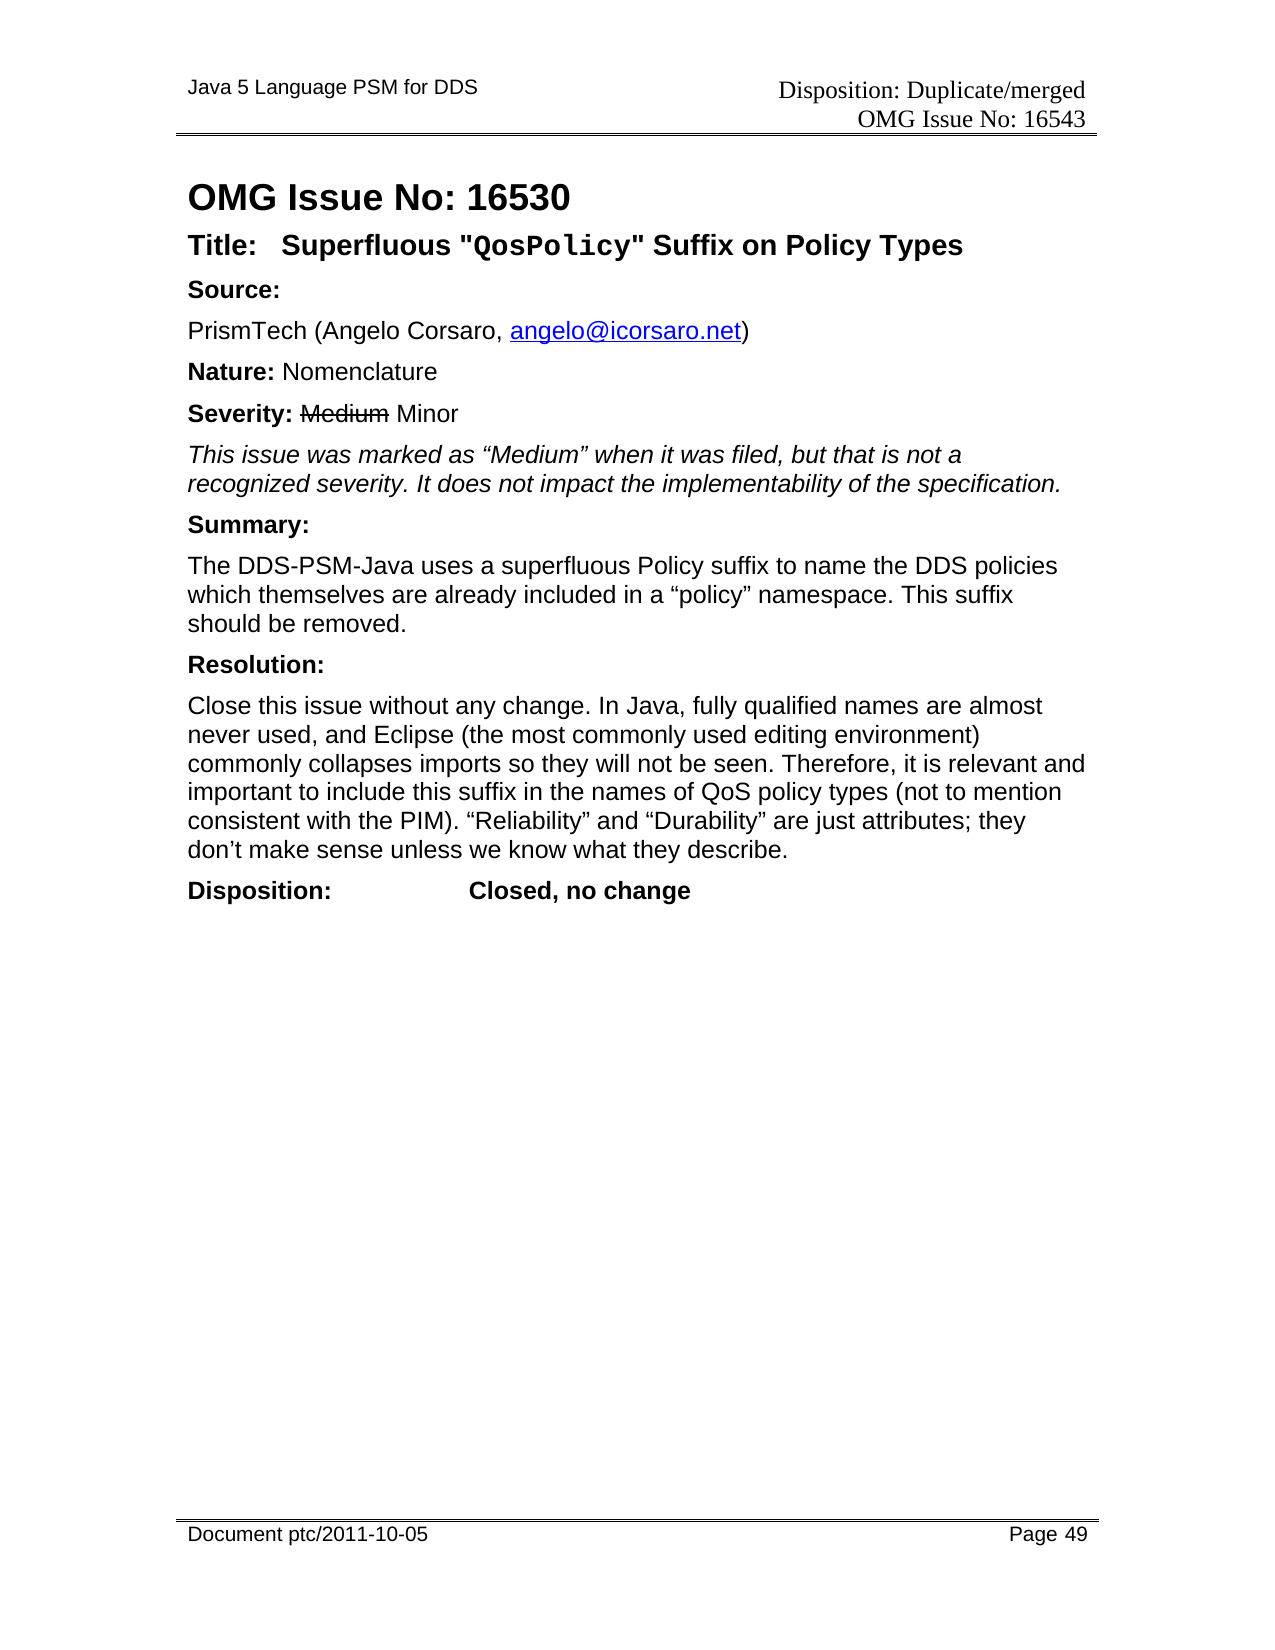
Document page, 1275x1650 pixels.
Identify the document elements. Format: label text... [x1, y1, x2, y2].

text Summary: [187, 510, 1087, 539]
text Nature: Nomenclature [187, 357, 1087, 386]
text Resolution: [187, 650, 1087, 679]
text OMG Issue No: 16530 [187, 175, 1087, 218]
text The DDS-PSM-Java uses a superfluous Policy suffix to name the DDS policies which themselves are already included in a “policy” namespace. This suffix should be removed. [187, 551, 1087, 637]
text Disposition: Closed, no change [187, 876, 1087, 905]
text Close this issue without any change. In Java, fully qualified names are almost never used, and Eclipse (the most commonly used editing environment) commonly collapses imports so they will not be seen. Therefore, it is relevant and important to include this suffix in the names of QoS policy types (not to mention consistent with the PIM). “Reliability” and “Durability” are just attributes; they don’t make sense unless we know what they describe. [187, 691, 1087, 864]
text PrismTech (Angelo Corsaro, angelo@icorsaro.net) [187, 316, 1087, 345]
title Title: Superfluous "QosPolicy" Suffix on Policy Types [187, 228, 1087, 264]
text Source: [187, 275, 1087, 304]
text Severity: Medium Minor [187, 399, 1087, 427]
text This issue was marked as “Medium” when it was filed, but that is not a recognized severity. It does not impact the implementability of the specification. [187, 440, 1087, 497]
